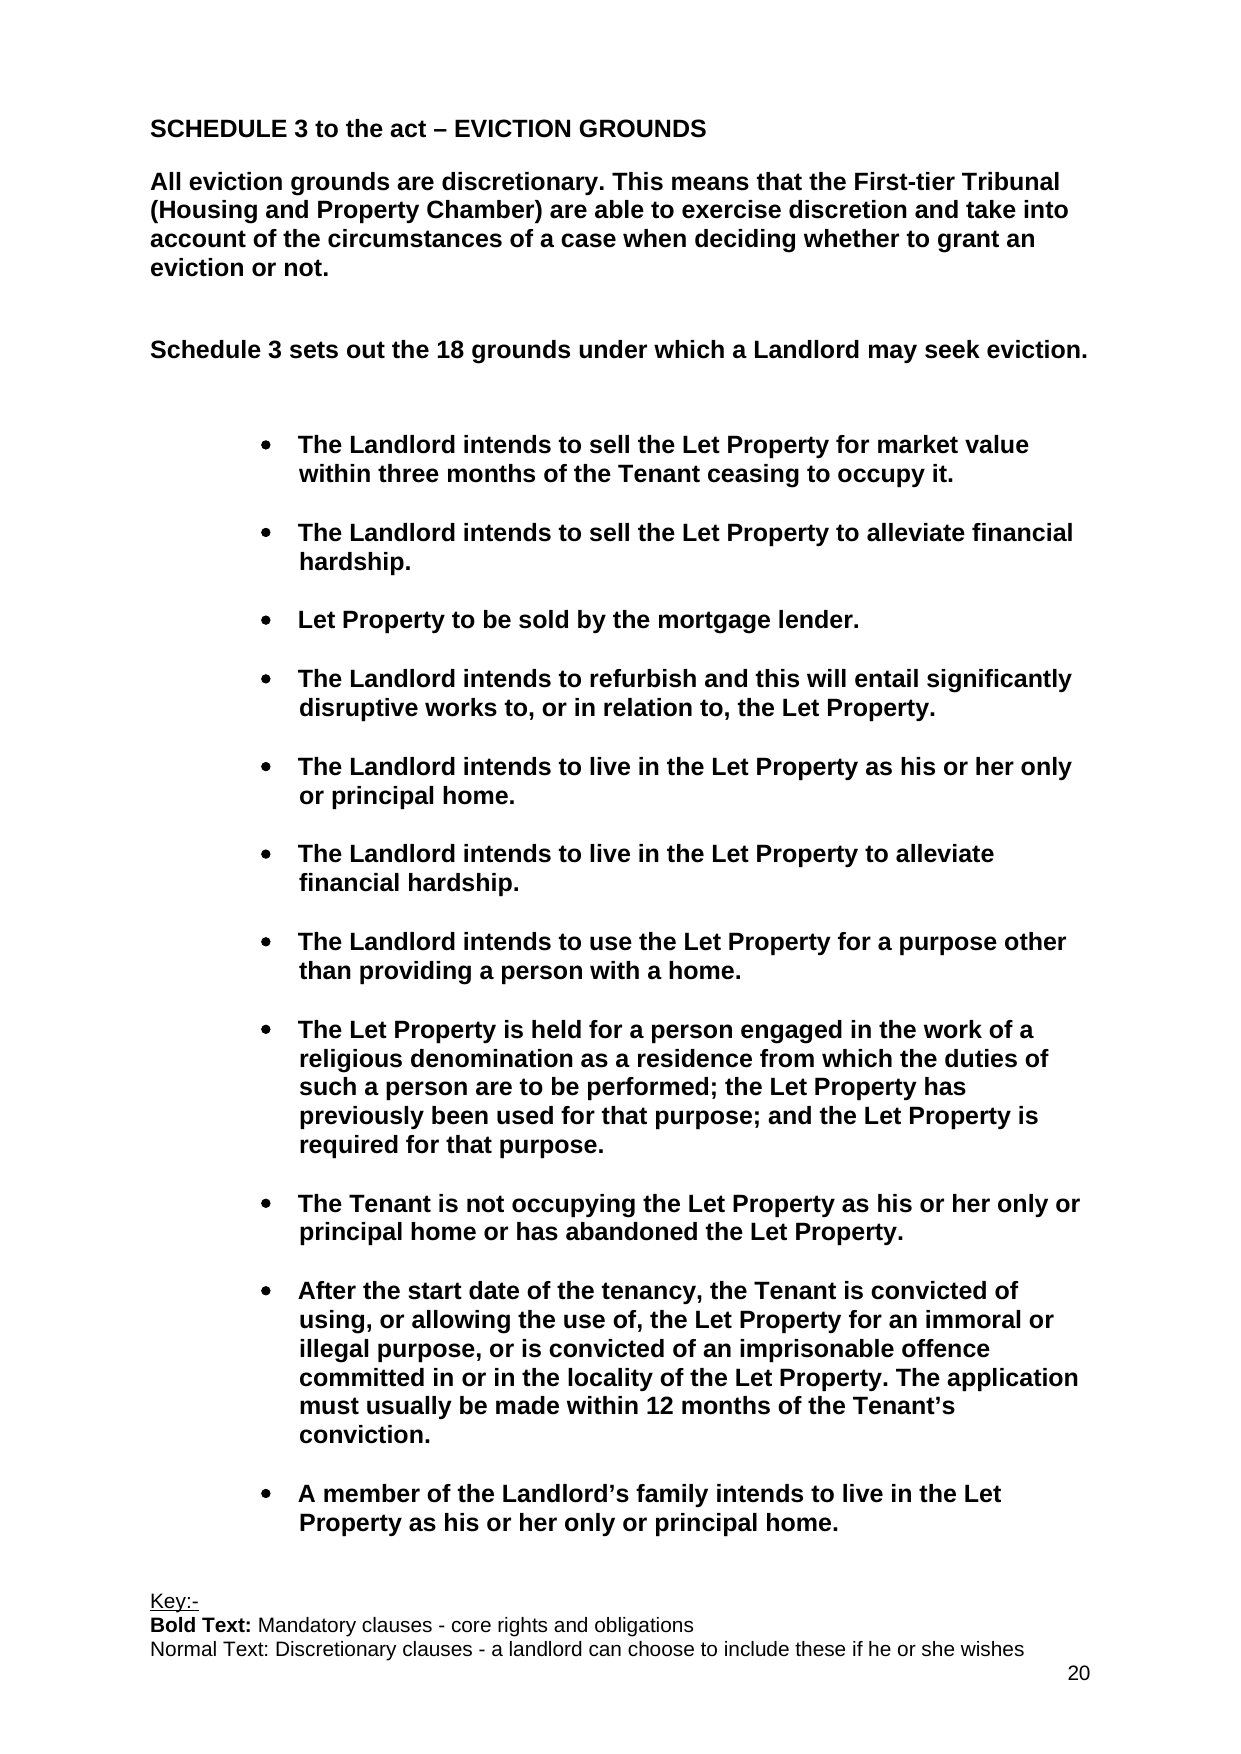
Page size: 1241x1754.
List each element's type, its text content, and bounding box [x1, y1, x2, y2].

list After the start date of the tenancy, the Tenant is convicted of using, or allowing the use of, the Let Property for an immoral or illegal purpose, or is convicted of an imprisonable offence committed in or in the locality of the Let Property. The application must usually be made within 12 months of the Tenant’s conviction. [261, 1276, 1090, 1449]
list The Landlord intends to live in the Let Property as his or her only or principal home. [261, 752, 1090, 809]
list The Tenant is not occupying the Let Property as his or her only or principal home or has abandoned the Let Property. [261, 1188, 1090, 1246]
list The Landlord intends to sell the Let Property to alleviate financial hardship. [261, 518, 1090, 575]
list Schedule 3 sets out the 18 grounds under which a Landlord may seek eviction. [150, 335, 1090, 393]
text All eviction grounds are discretionary. This means that the First-tier Tribunal (Housing and Property Chamber) are able to exercise discretion and take into account of the circumstances of a case when deciding whether to grant an eviction or not. [150, 166, 1090, 281]
list Let Property to be sold by the mortgage lender. [261, 605, 1090, 634]
list The Landlord intends to live in the Let Property to alleviate financial hardship. [261, 839, 1090, 897]
list The Let Property is held for a person engaged in the work of a religious denomination as a residence from which the duties of such a person are to be performed; the Let Property has previously been used for that purpose; and the Let Property is required for that purpose. [261, 1015, 1090, 1158]
list The Landlord intends to use the Let Property for a purpose other than providing a person with a home. [261, 927, 1090, 985]
list A member of the Landlord’s family intends to live in the Let Property as his or her only or principal home. [261, 1479, 1090, 1536]
list The Landlord intends to sell the Let Property for market value within three months of the Tenant ceasing to occupy it. [261, 430, 1090, 488]
list The Landlord intends to refurbish and this will entail significantly disruptive works to, or in relation to, the Let Property. [261, 664, 1090, 722]
text SCHEDULE 3 to the act – EVICTION GROUNDS [150, 114, 1090, 142]
